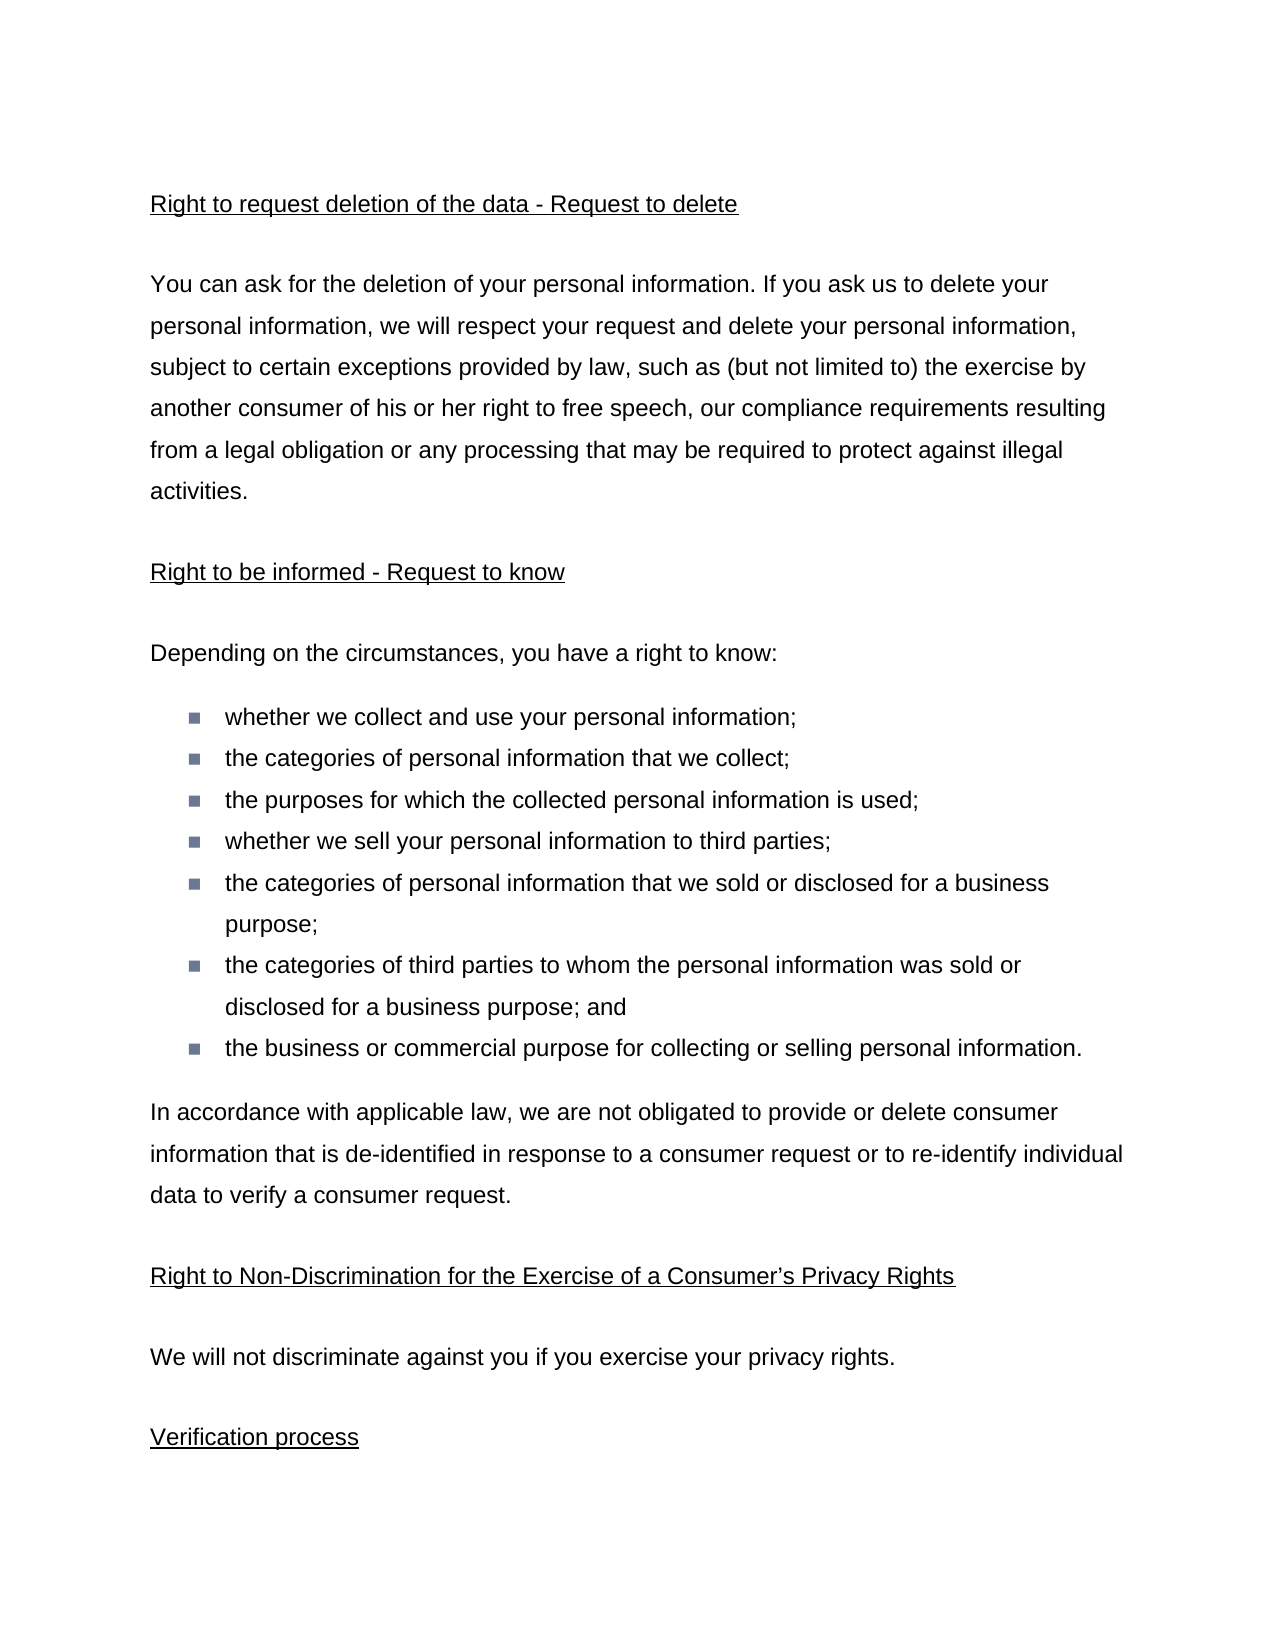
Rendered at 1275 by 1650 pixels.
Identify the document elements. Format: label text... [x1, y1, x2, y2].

list the purposes for which the collected personal information is used; [187, 786, 1125, 813]
text You can ask for the deletion of your personal information. If you ask us to delete your personal information, we will respect your request and delete your personal information, subject to certain exceptions provided by law, such as (but not limited to) the exercise by another consumer of his or her right to free speech, our compliance requirements resulting from a legal obligation or any processing that may be required to protect against illegal activities. [150, 270, 1125, 505]
list whether we sell your personal information to third parties; [187, 827, 1125, 855]
text Right to Non-Discrimination for the Exercise of a Consumer’s Privacy Rights [150, 1262, 1125, 1289]
list the categories of third parties to whom the personal information was sold or disclosed for a business purpose; and [187, 951, 1125, 1020]
text Right to request deletion of the data - Request to delete [150, 189, 1125, 217]
list the categories of personal information that we collect; [187, 744, 1125, 772]
list the business or commercial purpose for collecting or selling personal information. [187, 1034, 1125, 1061]
list the categories of personal information that we sold or disclosed for a business purpose; [187, 868, 1125, 937]
text Right to be informed - Request to know [150, 558, 1125, 586]
text We will not discriminate against you if you exercise your privacy rights. [150, 1342, 1125, 1370]
text In accordance with applicable law, we are not obligated to provide or delete consumer information that is de-identified in response to a consumer request or to re-identify individual data to verify a consumer request. [150, 1098, 1125, 1208]
list whether we collect and use your personal information; [187, 703, 1125, 731]
text Depending on the circumstances, you have a right to know: [150, 639, 1125, 666]
text Verification process [150, 1423, 1125, 1451]
